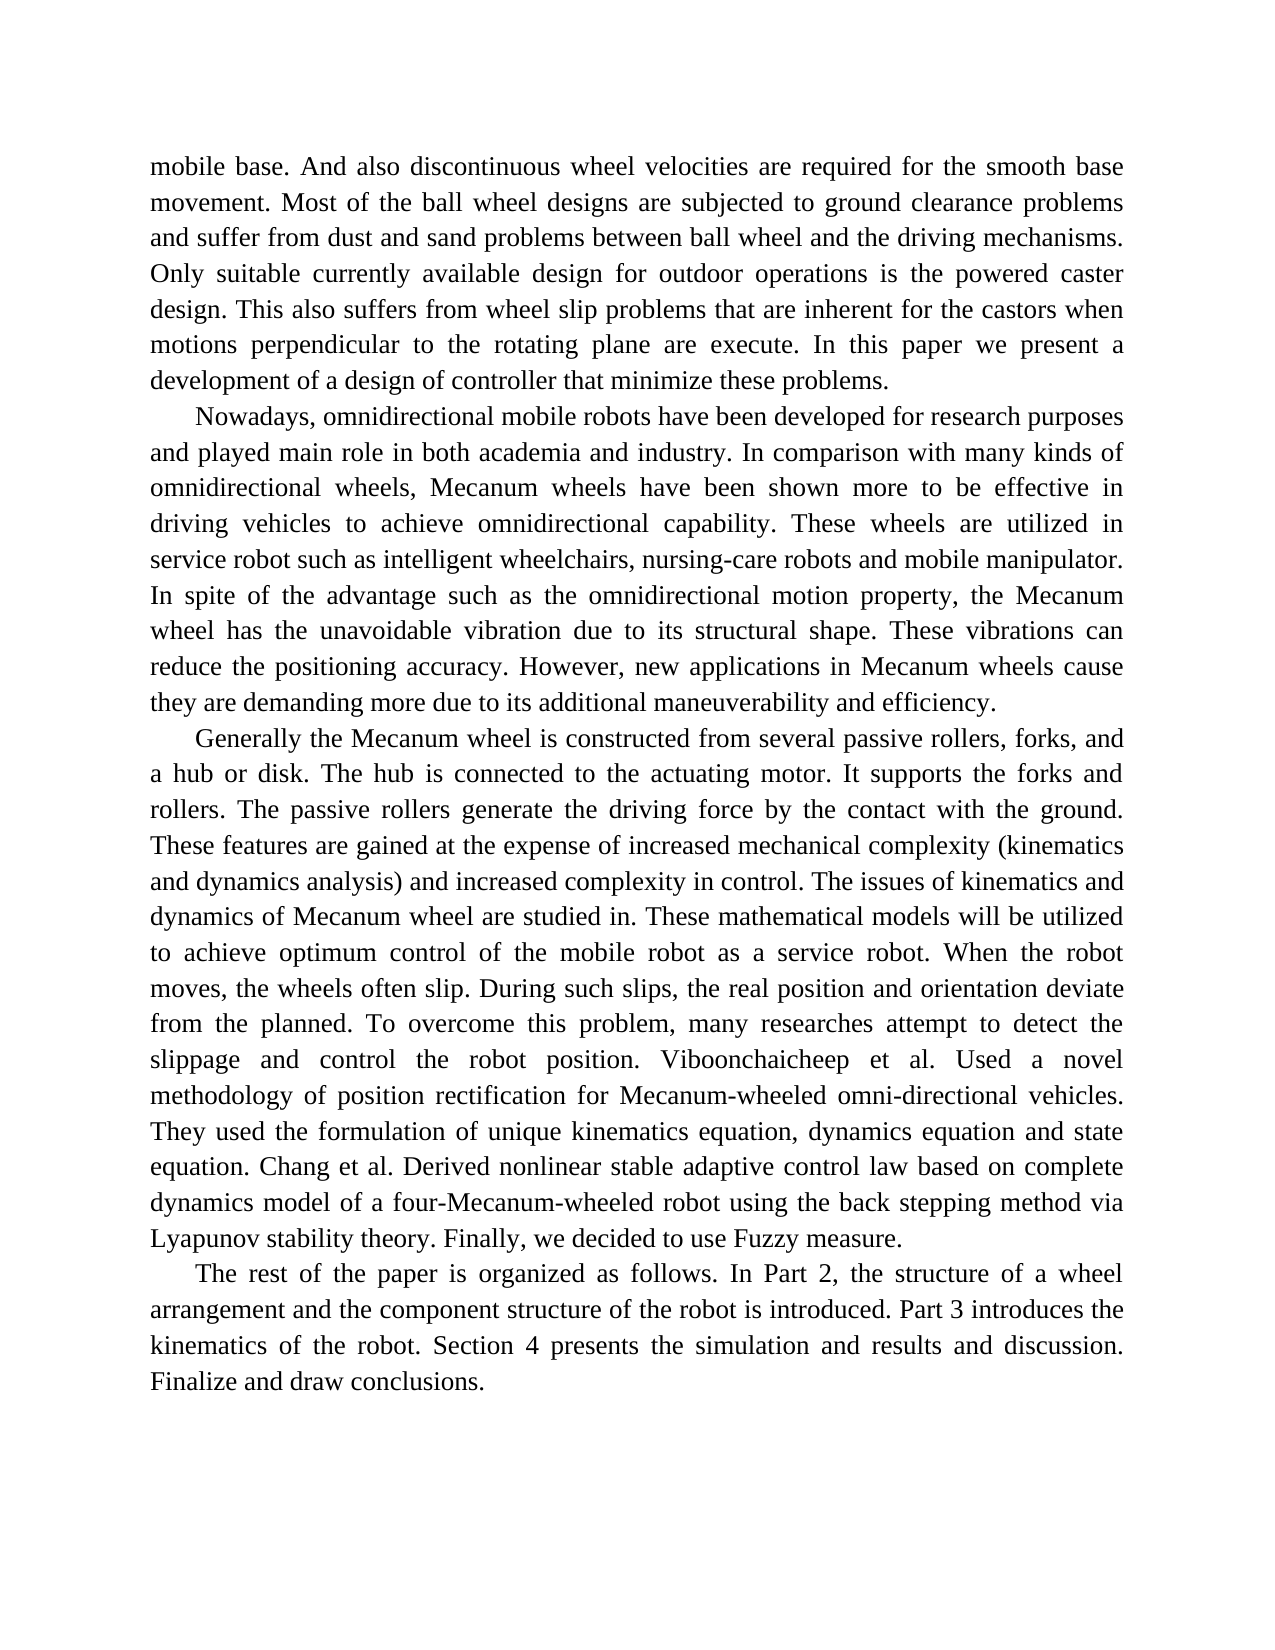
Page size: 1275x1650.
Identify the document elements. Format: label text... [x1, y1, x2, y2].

text Generally the Mecanum wheel is constructed from several passive rollers, forks, and a hub or disk. The hub is connected to the actuating motor. It supports the forks and rollers. The passive rollers generate the driving force by the contact with the ground. These features are gained at the expense of increased mechanical complexity (kinematics and dynamics analysis) and increased complexity in control. The issues of kinematics and dynamics of Mecanum wheel are studied in. These mathematical models will be utilized to achieve optimum control of the mobile robot as a service robot. When the robot moves, the wheels often slip. During such slips, the real position and orientation deviate from the planned. To overcome this problem, many researches attempt to detect the slippage and control the robot position. Viboonchaicheep et al. Used a novel methodology of position rectification for Mecanum-wheeled omni-directional vehicles. They used the formulation of unique kinematics equation, dynamics equation and state equation. Chang et al. Derived nonlinear stable adaptive control law based on complete dynamics model of a four-Mecanum-wheeled robot using the back stepping method via Lyapunov stability theory. Finally, we decided to use Fuzzy measure. [150, 722, 1125, 1253]
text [150, 150, 1125, 396]
text Nowadays, omnidirectional mobile robots have been developed for research purposes and played main role in both academia and industry. In comparison with many kinds of omnidirectional wheels, Mecanum wheels have been shown more to be effective in driving vehicles to achieve omnidirectional capability. These wheels are utilized in service robot such as intelligent wheelchairs, nursing-care robots and mobile manipulator. In spite of the advantage such as the omnidirectional motion property, the Mecanum wheel has the unavoidable vibration due to its structural shape. These vibrations can reduce the positioning accuracy. However, new applications in Mecanum wheels cause they are demanding more due to its additional maneuverability and efficiency. [150, 400, 1125, 717]
text The rest of the paper is organized as follows. In Part 2, the structure of a wheel arrangement and the component structure of the robot is introduced. Part 3 introduces the kinematics of the robot. Section 4 presents the simulation and results and discussion. Finalize and draw conclusions. [150, 1258, 1125, 1396]
